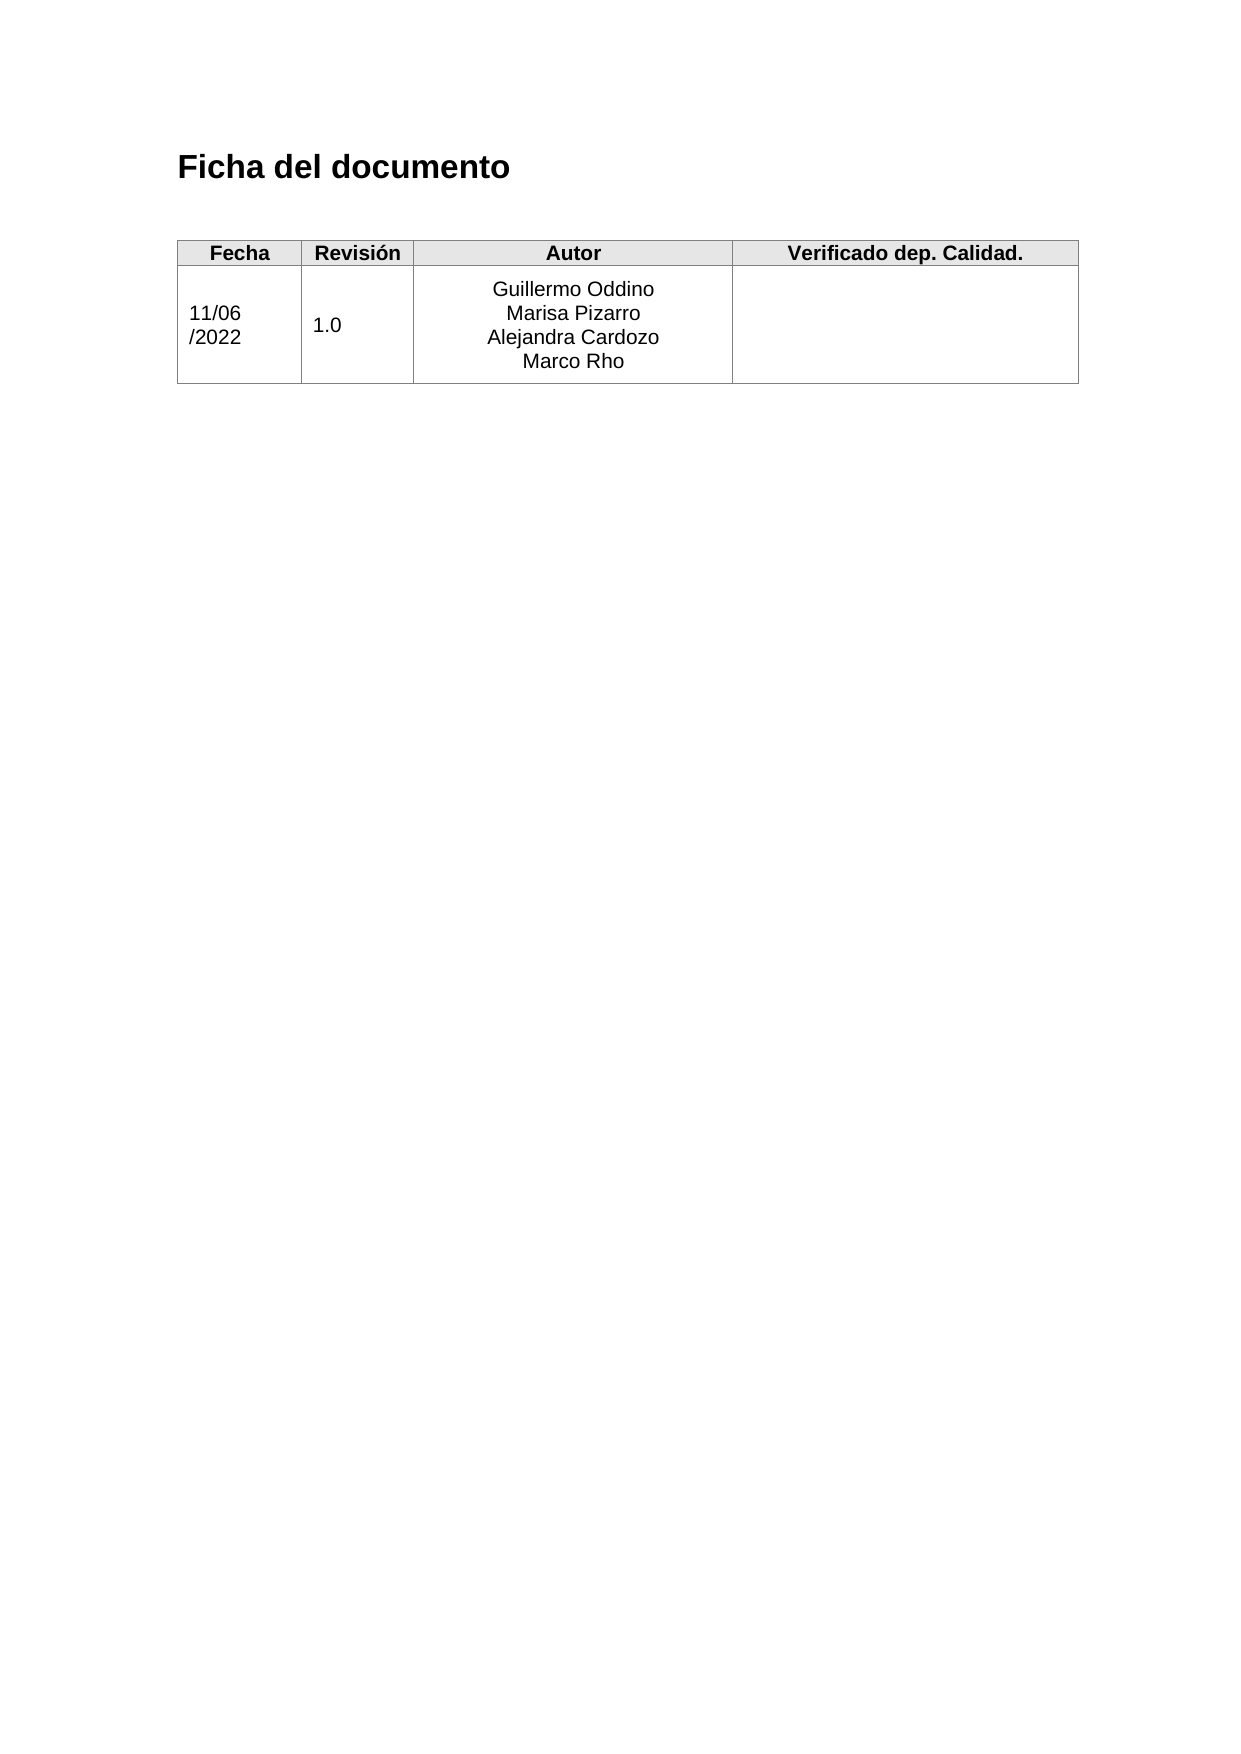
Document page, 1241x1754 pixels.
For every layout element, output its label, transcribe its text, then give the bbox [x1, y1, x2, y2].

table_header Verificado dep. Calidad. [733, 241, 1078, 265]
table_cell 1.0 [302, 266, 413, 383]
text Ficha del documento [177, 148, 1063, 186]
table_cell [733, 266, 1078, 383]
table_cell 11/06/2022 [178, 266, 301, 383]
table_header Autor [414, 241, 732, 265]
table_header Revisión [302, 241, 413, 265]
table_cell Guillermo Oddino Marisa Pizarro Alejandra Cardozo Marco Rho [414, 266, 732, 383]
table_header Fecha [178, 241, 301, 265]
